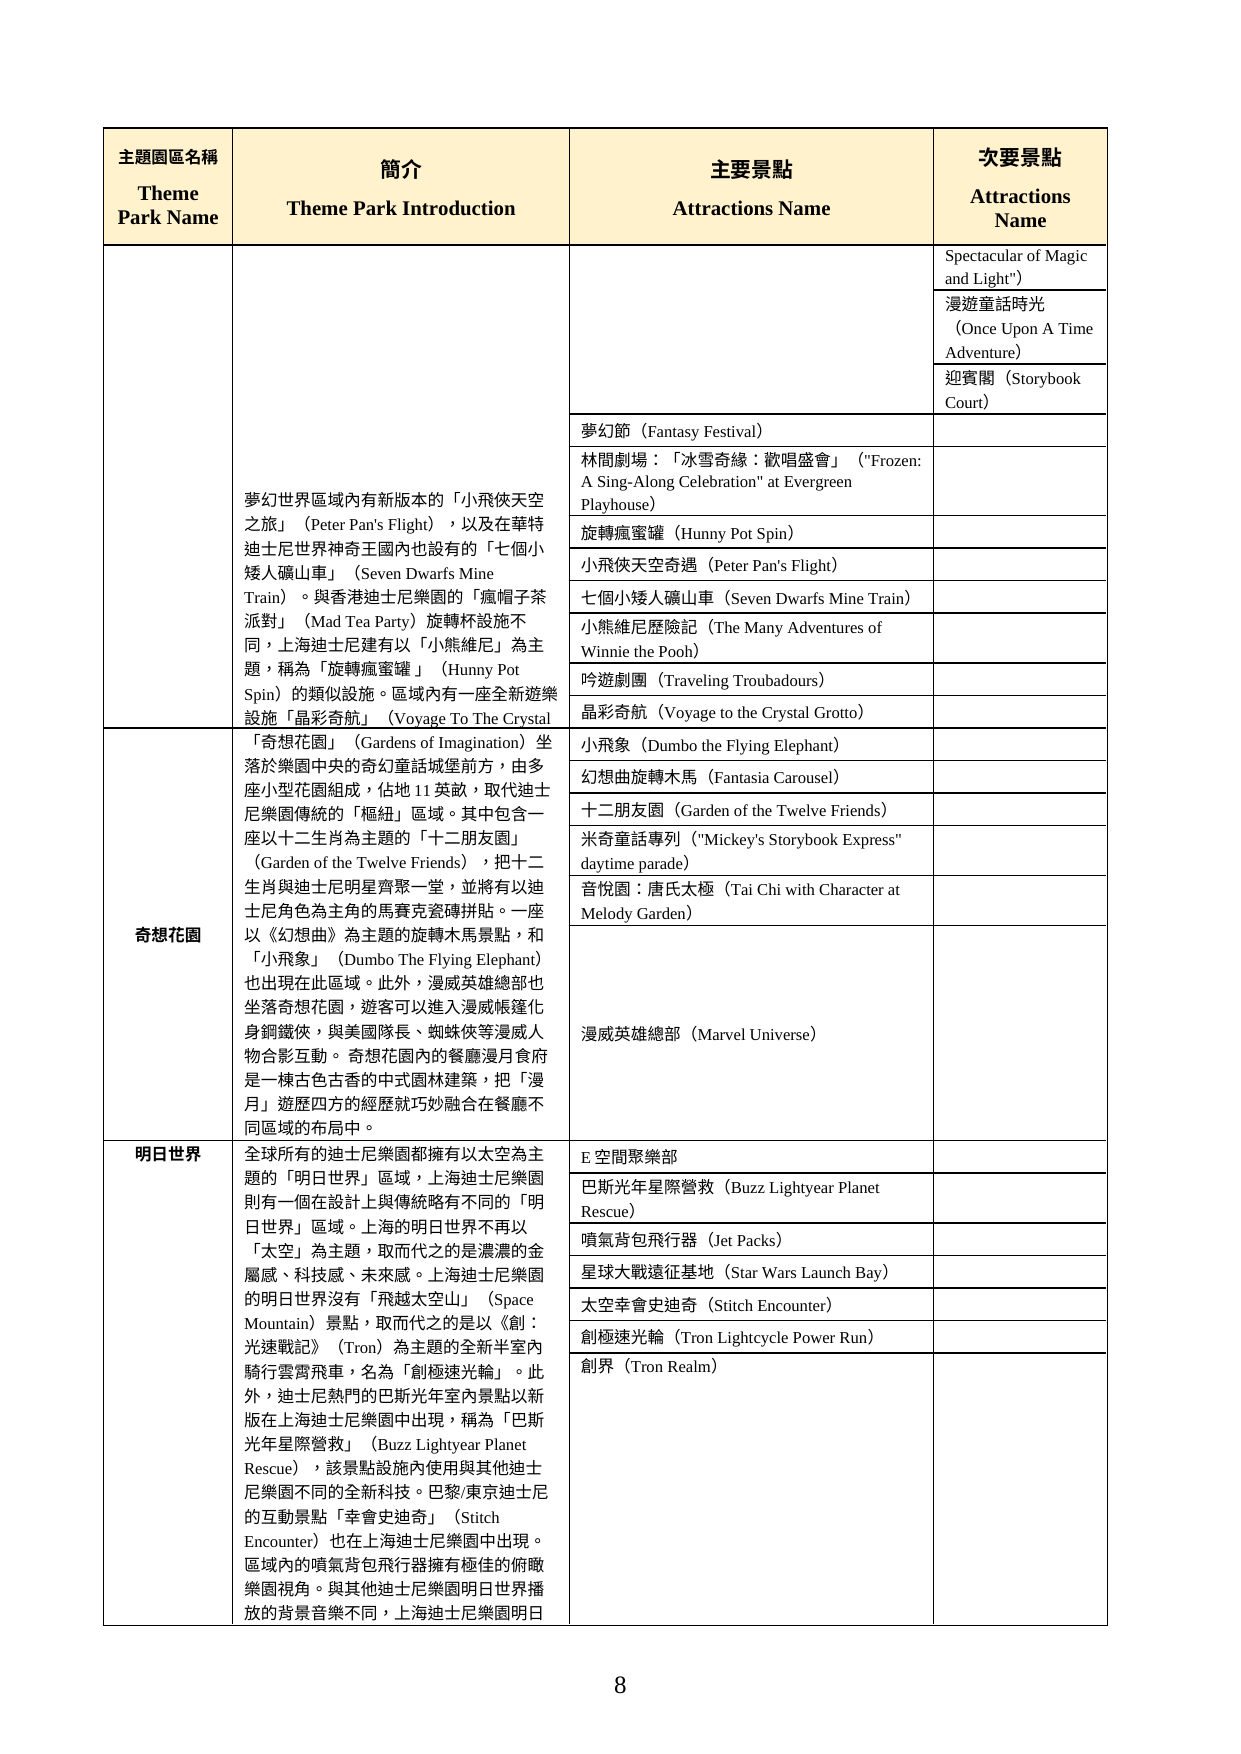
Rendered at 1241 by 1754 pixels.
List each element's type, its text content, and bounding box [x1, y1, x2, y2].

table_cell [934, 792, 1107, 825]
table_cell 小熊維尼歷險記（The Many Adventures of Winnie the Pooh） [570, 614, 933, 662]
table_cell [934, 925, 1107, 1139]
table_header 主題園區名稱 Theme Park Name [104, 129, 232, 244]
table_cell [934, 1352, 1107, 1624]
table_cell 創界（Tron Realm） [570, 1354, 933, 1624]
table_cell 漫威英雄總部（Marvel Universe） [570, 926, 933, 1139]
table_cell [934, 662, 1107, 695]
table_cell 七個小矮人礦山車（Seven Dwarfs Mine Train） [570, 581, 933, 612]
table_cell [934, 413, 1107, 446]
table_cell 漫遊童話時光（Once Upon A Time Adventure） [934, 289, 1107, 363]
table_cell 旋轉瘋蜜罐（Hunny Pot Spin） [570, 516, 933, 547]
table_cell [934, 1320, 1107, 1352]
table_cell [934, 244, 1107, 289]
table_cell 米奇童話專列（"Mickey's Storybook Express" daytime parade） [570, 826, 933, 874]
table_cell 迎賓閣（Storybook Court） [934, 363, 1107, 413]
table_cell 創極速光輪（Tron Lightcycle Power Run） [570, 1321, 933, 1352]
table_header 簡介 Theme Park Introduction [233, 129, 569, 244]
table_cell [934, 875, 1107, 924]
table_cell [934, 580, 1107, 612]
table_cell 明日世界 [104, 1141, 232, 1624]
table_cell [934, 1140, 1107, 1172]
table_cell 小飛俠天空奇遇（Peter Pan's Flight） [570, 549, 933, 580]
table_cell 十二朋友園（Garden of the Twelve Friends） [570, 794, 933, 825]
table_cell E空間聚樂部 [570, 1141, 933, 1172]
table_cell 奇想花園 [104, 729, 232, 1139]
table_cell 晶彩奇航（Voyage to the Crystal Grotto） [570, 696, 933, 727]
table_cell [934, 547, 1107, 580]
table_cell [934, 446, 1107, 515]
table_cell 星球大戰遠征基地（Star Wars Launch Bay） [570, 1256, 933, 1287]
table_cell 幻想曲旋轉木馬（Fantasia Carousel） [570, 761, 933, 792]
table_cell [934, 1172, 1107, 1222]
table_cell 夢幻節（Fantasy Festival） [570, 415, 933, 446]
table_cell [934, 825, 1107, 874]
table_cell [934, 760, 1107, 792]
table_cell 吟遊劇團（Traveling Troubadours） [570, 664, 933, 695]
table_cell [934, 515, 1107, 547]
table_cell 噴氣背包飛行器（Jet Packs） [570, 1224, 933, 1254]
table_cell 太空幸會史迪奇（Stitch Encounter） [570, 1289, 933, 1319]
table_cell 音悅園：唐氏太極（Tai Chi with Character at Melody Garden） [570, 876, 933, 924]
table_cell [934, 695, 1107, 727]
table_cell 「奇想花園」（Gardens of Imagination）坐落於樂園中央的奇幻童話城堡前方，由多座小型花園組成，佔地11英畝，取代迪士尼樂園傳統的「樞紐」區域。其中包含一座以十二生肖為主題的「十二朋友園」（Garden of the Twelve Friends），把十二生肖與迪士尼明星齊聚一堂，並將有以迪士尼角色為主角的馬賽克瓷磚拼貼。一座以《幻想曲》為主題的旋轉木馬景點，和「小飛象」（Dumbo The Flying Elephant）也出現在此區域。此外，漫威英雄總部也坐落奇想花園，遊客可以進入漫威帳篷化身鋼鐵俠，與美國隊長、蜘蛛俠等漫威人物合影互動。 奇想花園內的餐廳漫月食府是一棟古色古香的中式園林建築，把「漫月」遊歷四方的經歷就巧妙融合在餐廳不同區域的布局中。 [233, 729, 569, 1139]
table_header 主要景點 Attractions Name [570, 129, 933, 244]
table_cell 全球所有的迪士尼樂園都擁有以太空為主題的「明日世界」區域，上海迪士尼樂園則有一個在設計上與傳統略有不同的「明日世界」區域。上海的明日世界不再以「太空」為主題，取而代之的是濃濃的金屬感、科技感、未來感。上海迪士尼樂園的明日世界沒有「飛越太空山」（Space Mountain）景點，取而代之的是以《創：光速戰記》（Tron）為主題的全新半室內騎行雲霄飛車，名為「創極速光輪」。此外，迪士尼熱門的巴斯光年室內景點以新版在上海迪士尼樂園中出現，稱為「巴斯光年星際營救」（Buzz Lightyear Planet Rescue），該景點設施內使用與其他迪士尼樂園不同的全新科技。巴黎/東京迪士尼的互動景點「幸會史迪奇」（Stitch Encounter）也在上海迪士尼樂園中出現。區域內的噴氣背包飛行器擁有極佳的俯瞰樂園視角。與其他迪士尼樂園明日世界播放的背景音樂不同，上海迪士尼樂園明日世界區域的背景音樂使用作曲家Brian Transeau的作品 [233, 1141, 569, 1624]
table_cell [934, 727, 1107, 760]
table_cell 巴斯光年星際營救（Buzz Lightyear Planet Rescue） [570, 1174, 933, 1222]
table_cell 林間劇場：「冰雪奇緣：歡唱盛會」（"Frozen: A Sing-Along Celebration" at Evergreen Playhouse） [570, 447, 933, 515]
table_cell [934, 612, 1107, 662]
table_cell 小飛象（Dumbo the Flying Elephant） [570, 729, 933, 760]
table_cell [934, 1287, 1107, 1319]
table_header 次要景點 Attractions Name [934, 129, 1107, 244]
table_cell [934, 1222, 1107, 1254]
table_cell [934, 1255, 1107, 1287]
